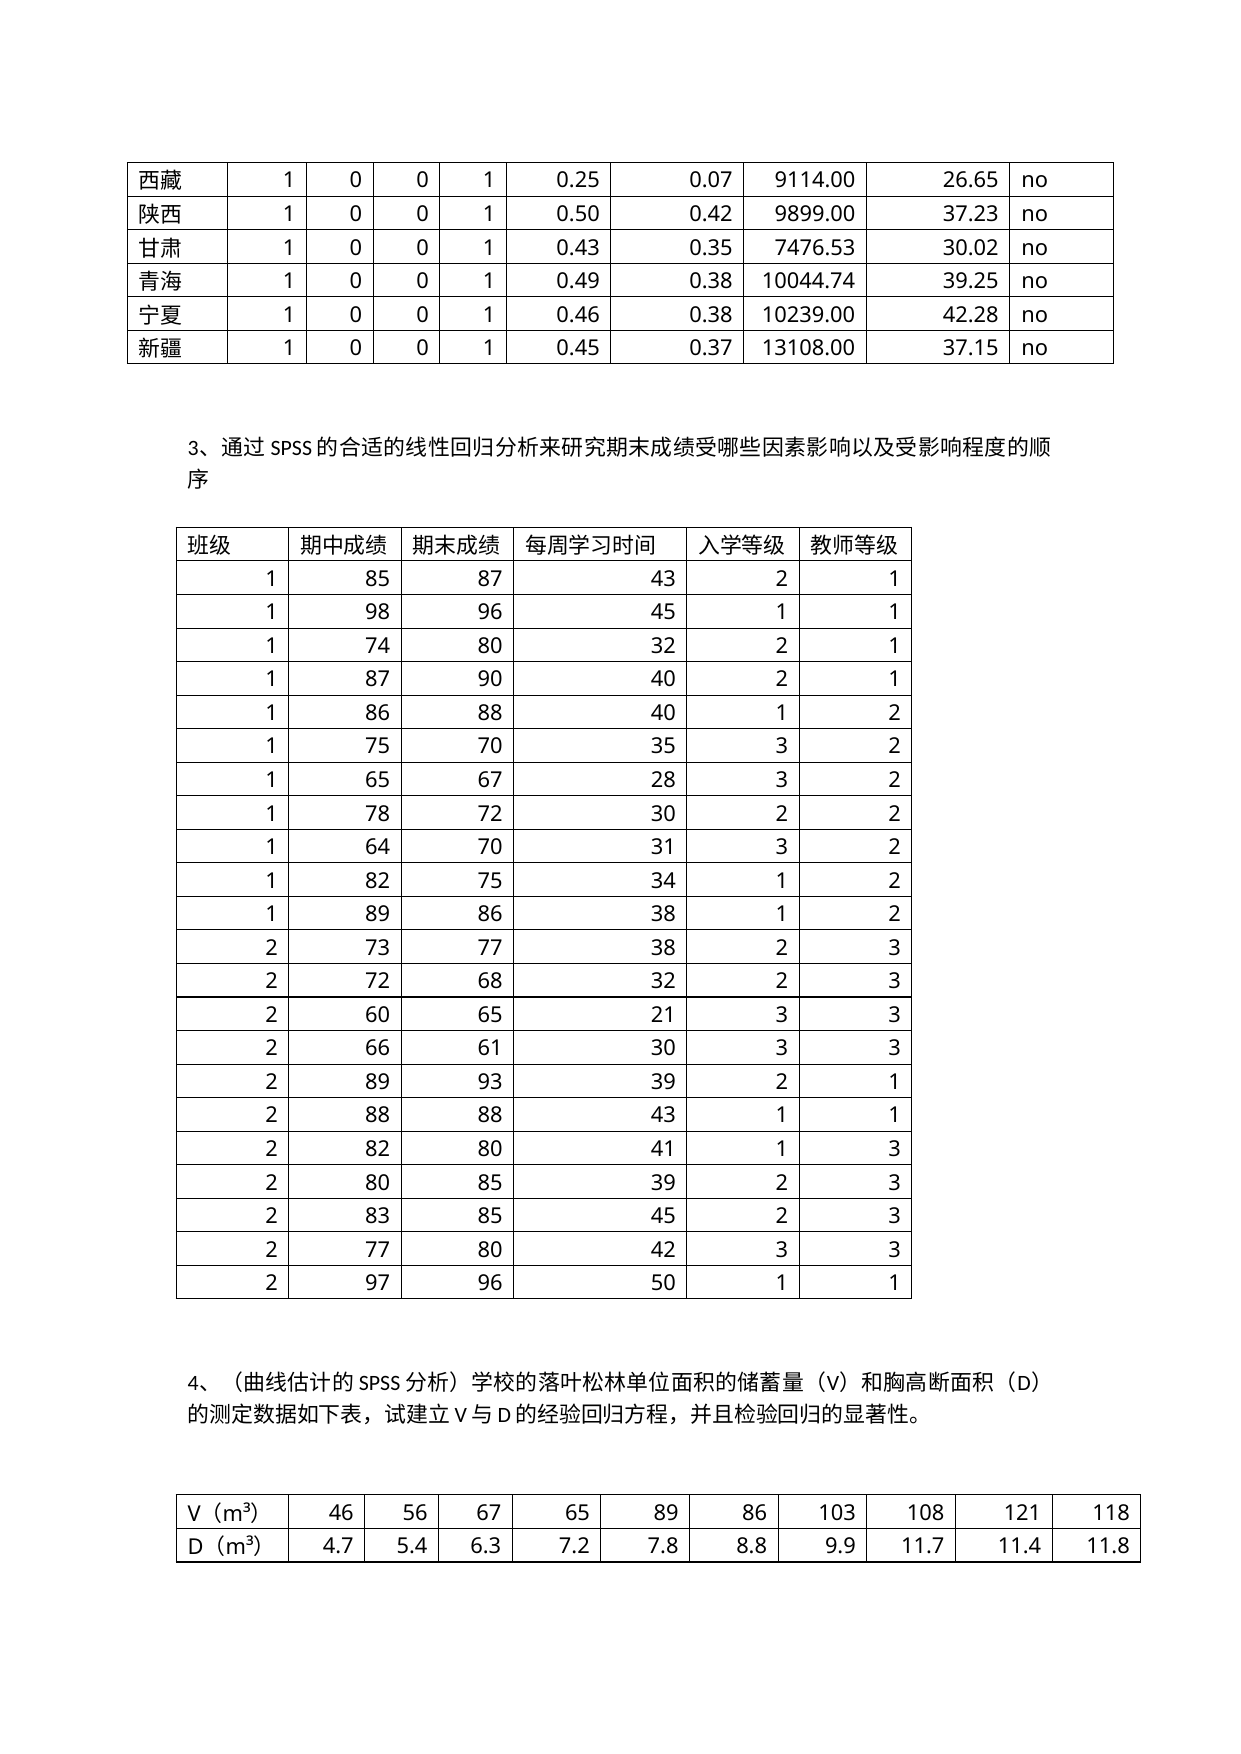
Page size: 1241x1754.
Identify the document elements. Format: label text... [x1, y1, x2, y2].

table_cell 2 [177, 1098, 288, 1131]
table_cell 75 [289, 729, 401, 762]
table_cell 40 [514, 662, 686, 694]
table_cell 0 [374, 230, 439, 263]
table_cell 80 [402, 629, 513, 661]
table_cell 1 [800, 1065, 911, 1097]
table_header 108 [867, 1495, 955, 1528]
table_cell 2 [177, 1232, 288, 1265]
table_cell no [1010, 163, 1113, 196]
table_cell 陕西 [128, 197, 227, 229]
table_cell 1 [687, 696, 799, 728]
text 4、（曲线估计的SPSS分析）学校的落叶松林单位面积的储蓄量（V）和胸高断面积（D）的测定数据如下表，试建立V与D的经验回归方程，并且检验回归的显著性。 [187, 1364, 1053, 1429]
table_cell 42.28 [867, 297, 1009, 330]
table_cell no [1010, 197, 1113, 229]
table_cell 2 [687, 964, 799, 996]
table_cell 77 [289, 1232, 401, 1265]
table_cell 1 [440, 331, 506, 363]
table_cell 85 [402, 1165, 513, 1198]
table_cell 43 [514, 1098, 686, 1131]
table_cell 1 [228, 264, 306, 296]
table_cell 9899.00 [744, 197, 866, 229]
table_cell 2 [177, 998, 288, 1030]
table_cell 67 [402, 763, 513, 795]
table_cell 1 [228, 331, 306, 363]
table_cell 5.4 [365, 1529, 438, 1561]
table_cell 1 [687, 1266, 799, 1298]
table_cell 9.9 [779, 1529, 866, 1561]
table_cell 1 [440, 297, 506, 330]
table_cell 0 [307, 264, 373, 296]
table_cell 86 [402, 897, 513, 929]
table_cell 78 [289, 796, 401, 829]
table_cell 35 [514, 729, 686, 762]
text 3、通过SPSS的合适的线性回归分析来研究期末成绩受哪些因素影响以及受影响程度的顺序 [187, 429, 1053, 494]
table_header 教师等级 [800, 528, 911, 560]
table_cell 3 [687, 998, 799, 1030]
table_cell 80 [402, 1132, 513, 1164]
table_cell 7.8 [601, 1529, 689, 1561]
table_cell 1 [687, 1098, 799, 1131]
table_cell 11.7 [867, 1529, 955, 1561]
table_cell 1 [228, 297, 306, 330]
table_cell 45 [514, 595, 686, 627]
table_cell 3 [687, 729, 799, 762]
table_cell 9114.00 [744, 163, 866, 196]
table_cell 3 [800, 964, 911, 996]
table_cell 0.38 [611, 297, 743, 330]
table_cell 96 [402, 595, 513, 627]
table_cell 1 [687, 897, 799, 929]
table_cell 2 [177, 930, 288, 963]
table_cell 40 [514, 696, 686, 728]
table_header 121 [956, 1495, 1052, 1528]
table_cell 45 [514, 1199, 686, 1231]
table_cell 38 [514, 930, 686, 963]
table_cell 1 [687, 595, 799, 627]
table_cell 1 [177, 696, 288, 728]
table_cell 2 [687, 1065, 799, 1097]
table_cell 65 [289, 763, 401, 795]
table_cell 0 [374, 331, 439, 363]
table_cell 3 [687, 1031, 799, 1063]
table_cell 2 [177, 1065, 288, 1097]
table_cell no [1010, 331, 1113, 363]
table_cell 72 [402, 796, 513, 829]
table_cell 80 [402, 1232, 513, 1265]
table_cell 1 [800, 629, 911, 661]
table_cell 87 [402, 561, 513, 594]
table_cell 0.25 [507, 163, 610, 196]
table_cell 74 [289, 629, 401, 661]
table_cell 0.43 [507, 230, 610, 263]
table_cell 3 [687, 1232, 799, 1265]
table_cell 0.42 [611, 197, 743, 229]
table_cell D（m³） [177, 1529, 288, 1561]
table_cell 1 [177, 830, 288, 862]
table_header 118 [1053, 1495, 1140, 1528]
table_cell 3 [800, 1232, 911, 1265]
table_cell 38 [514, 897, 686, 929]
table_cell 2 [800, 897, 911, 929]
table_cell 0.38 [611, 264, 743, 296]
table_cell 宁夏 [128, 297, 227, 330]
table_cell 1 [440, 197, 506, 229]
table_cell 82 [289, 1132, 401, 1164]
table_cell no [1010, 230, 1113, 263]
table_cell 1 [800, 662, 911, 694]
table_cell 新疆 [128, 331, 227, 363]
table_cell 1 [440, 163, 506, 196]
table_cell 西藏 [128, 163, 227, 196]
table_header 86 [690, 1495, 778, 1528]
table_header 67 [439, 1495, 512, 1528]
table_cell 70 [402, 729, 513, 762]
table_cell 1 [177, 629, 288, 661]
table_cell 42 [514, 1232, 686, 1265]
table_cell 2 [687, 561, 799, 594]
table_cell 39.25 [867, 264, 1009, 296]
table_cell 1 [177, 796, 288, 829]
table_cell 1 [177, 863, 288, 896]
table_cell 0 [307, 230, 373, 263]
table_cell 2 [687, 662, 799, 694]
table_cell 0 [307, 197, 373, 229]
table_cell 68 [402, 964, 513, 996]
table_cell 2 [177, 1165, 288, 1198]
table_cell 2 [177, 964, 288, 996]
table_cell 89 [289, 897, 401, 929]
table_cell 10239.00 [744, 297, 866, 330]
table_cell 2 [800, 830, 911, 862]
table_header 期中成绩 [289, 528, 401, 560]
table_cell 50 [514, 1266, 686, 1298]
table_cell 39 [514, 1165, 686, 1198]
table_cell 85 [289, 561, 401, 594]
table_cell 43 [514, 561, 686, 594]
table_cell 87 [289, 662, 401, 694]
table_header 65 [513, 1495, 600, 1528]
table_cell 80 [289, 1165, 401, 1198]
table_cell 73 [289, 930, 401, 963]
table_cell 3 [800, 1199, 911, 1231]
table_header 46 [289, 1495, 364, 1528]
table_cell 60 [289, 998, 401, 1030]
table_cell 7.2 [513, 1529, 600, 1561]
table_cell 1 [687, 863, 799, 896]
table_cell 61 [402, 1031, 513, 1063]
table_cell 0.49 [507, 264, 610, 296]
table_cell 3 [687, 830, 799, 862]
table_cell 37.15 [867, 331, 1009, 363]
table_cell 39 [514, 1065, 686, 1097]
table_cell 75 [402, 863, 513, 896]
table_header 期末成绩 [402, 528, 513, 560]
table_cell 2 [687, 930, 799, 963]
table_cell 88 [402, 696, 513, 728]
table_cell 1 [800, 1098, 911, 1131]
table_cell 1 [800, 595, 911, 627]
table_cell 1 [177, 763, 288, 795]
table_cell 77 [402, 930, 513, 963]
table_cell 30 [514, 1031, 686, 1063]
table_cell 11.8 [1053, 1529, 1140, 1561]
table_cell 0 [374, 297, 439, 330]
table_cell 甘肃 [128, 230, 227, 263]
table_cell 2 [687, 629, 799, 661]
table_cell 83 [289, 1199, 401, 1231]
table_cell 8.8 [690, 1529, 778, 1561]
table_cell 1 [440, 264, 506, 296]
table_cell 0 [374, 264, 439, 296]
table_cell 93 [402, 1065, 513, 1097]
table_cell 2 [177, 1266, 288, 1298]
table_cell 4.7 [289, 1529, 364, 1561]
table_cell 2 [177, 1031, 288, 1063]
table_cell 31 [514, 830, 686, 862]
table_header 89 [601, 1495, 689, 1528]
table_cell 2 [177, 1199, 288, 1231]
table_cell 青海 [128, 264, 227, 296]
table_cell 30.02 [867, 230, 1009, 263]
table_cell 1 [687, 1132, 799, 1164]
table_cell 64 [289, 830, 401, 862]
table_cell 1 [177, 729, 288, 762]
table_cell 2 [177, 1132, 288, 1164]
table_cell 3 [800, 930, 911, 963]
table_header 103 [779, 1495, 866, 1528]
table_cell 88 [402, 1098, 513, 1131]
table_cell 34 [514, 863, 686, 896]
table_cell 1 [228, 230, 306, 263]
table_cell 26.65 [867, 163, 1009, 196]
table_header 入学等级 [687, 528, 799, 560]
table_cell 0.46 [507, 297, 610, 330]
table_cell 0 [307, 163, 373, 196]
table_cell 3 [800, 1165, 911, 1198]
table_cell 97 [289, 1266, 401, 1298]
table_cell 3 [800, 1132, 911, 1164]
table_cell 2 [800, 796, 911, 829]
table_cell 1 [800, 1266, 911, 1298]
table_cell 3 [800, 1031, 911, 1063]
table_cell 2 [687, 1165, 799, 1198]
table_cell 82 [289, 863, 401, 896]
table_cell 3 [800, 998, 911, 1030]
table_cell 3 [687, 763, 799, 795]
table_cell 96 [402, 1266, 513, 1298]
table_cell 0 [307, 297, 373, 330]
table_cell 88 [289, 1098, 401, 1131]
table_cell 1 [177, 662, 288, 694]
table_cell 1 [177, 595, 288, 627]
table_cell 70 [402, 830, 513, 862]
table_cell 0 [374, 197, 439, 229]
table_header 每周学习时间 [514, 528, 686, 560]
table_cell 0 [307, 331, 373, 363]
table_cell 1 [800, 561, 911, 594]
table_cell 1 [440, 230, 506, 263]
table_cell 10044.74 [744, 264, 866, 296]
table_cell 6.3 [439, 1529, 512, 1561]
table_cell 32 [514, 964, 686, 996]
table_cell 2 [800, 696, 911, 728]
table_cell 1 [228, 197, 306, 229]
table_cell 41 [514, 1132, 686, 1164]
table_cell 1 [177, 561, 288, 594]
table_cell 66 [289, 1031, 401, 1063]
table_cell 30 [514, 796, 686, 829]
table_cell 90 [402, 662, 513, 694]
table_cell 0 [374, 163, 439, 196]
table_cell 0.35 [611, 230, 743, 263]
table_header 班级 [177, 528, 288, 560]
table_cell 85 [402, 1199, 513, 1231]
table_cell 37.23 [867, 197, 1009, 229]
table_cell 2 [687, 796, 799, 829]
table_cell 21 [514, 998, 686, 1030]
table_cell no [1010, 264, 1113, 296]
table_cell 72 [289, 964, 401, 996]
table_cell 86 [289, 696, 401, 728]
table_cell 2 [800, 863, 911, 896]
table_cell 32 [514, 629, 686, 661]
table_cell 0.07 [611, 163, 743, 196]
table_cell 2 [800, 763, 911, 795]
table_cell 0.37 [611, 331, 743, 363]
table_cell no [1010, 297, 1113, 330]
table_cell 0.45 [507, 331, 610, 363]
table_cell 13108.00 [744, 331, 866, 363]
table_cell 28 [514, 763, 686, 795]
table_cell 98 [289, 595, 401, 627]
table_header V（m³） [177, 1495, 288, 1528]
table_cell 89 [289, 1065, 401, 1097]
table_cell 7476.53 [744, 230, 866, 263]
table_cell 65 [402, 998, 513, 1030]
table_cell 1 [177, 897, 288, 929]
table_cell 1 [228, 163, 306, 196]
table_cell 11.4 [956, 1529, 1052, 1561]
table_header 56 [365, 1495, 438, 1528]
table_cell 2 [687, 1199, 799, 1231]
table_cell 0.50 [507, 197, 610, 229]
table_cell 2 [800, 729, 911, 762]
